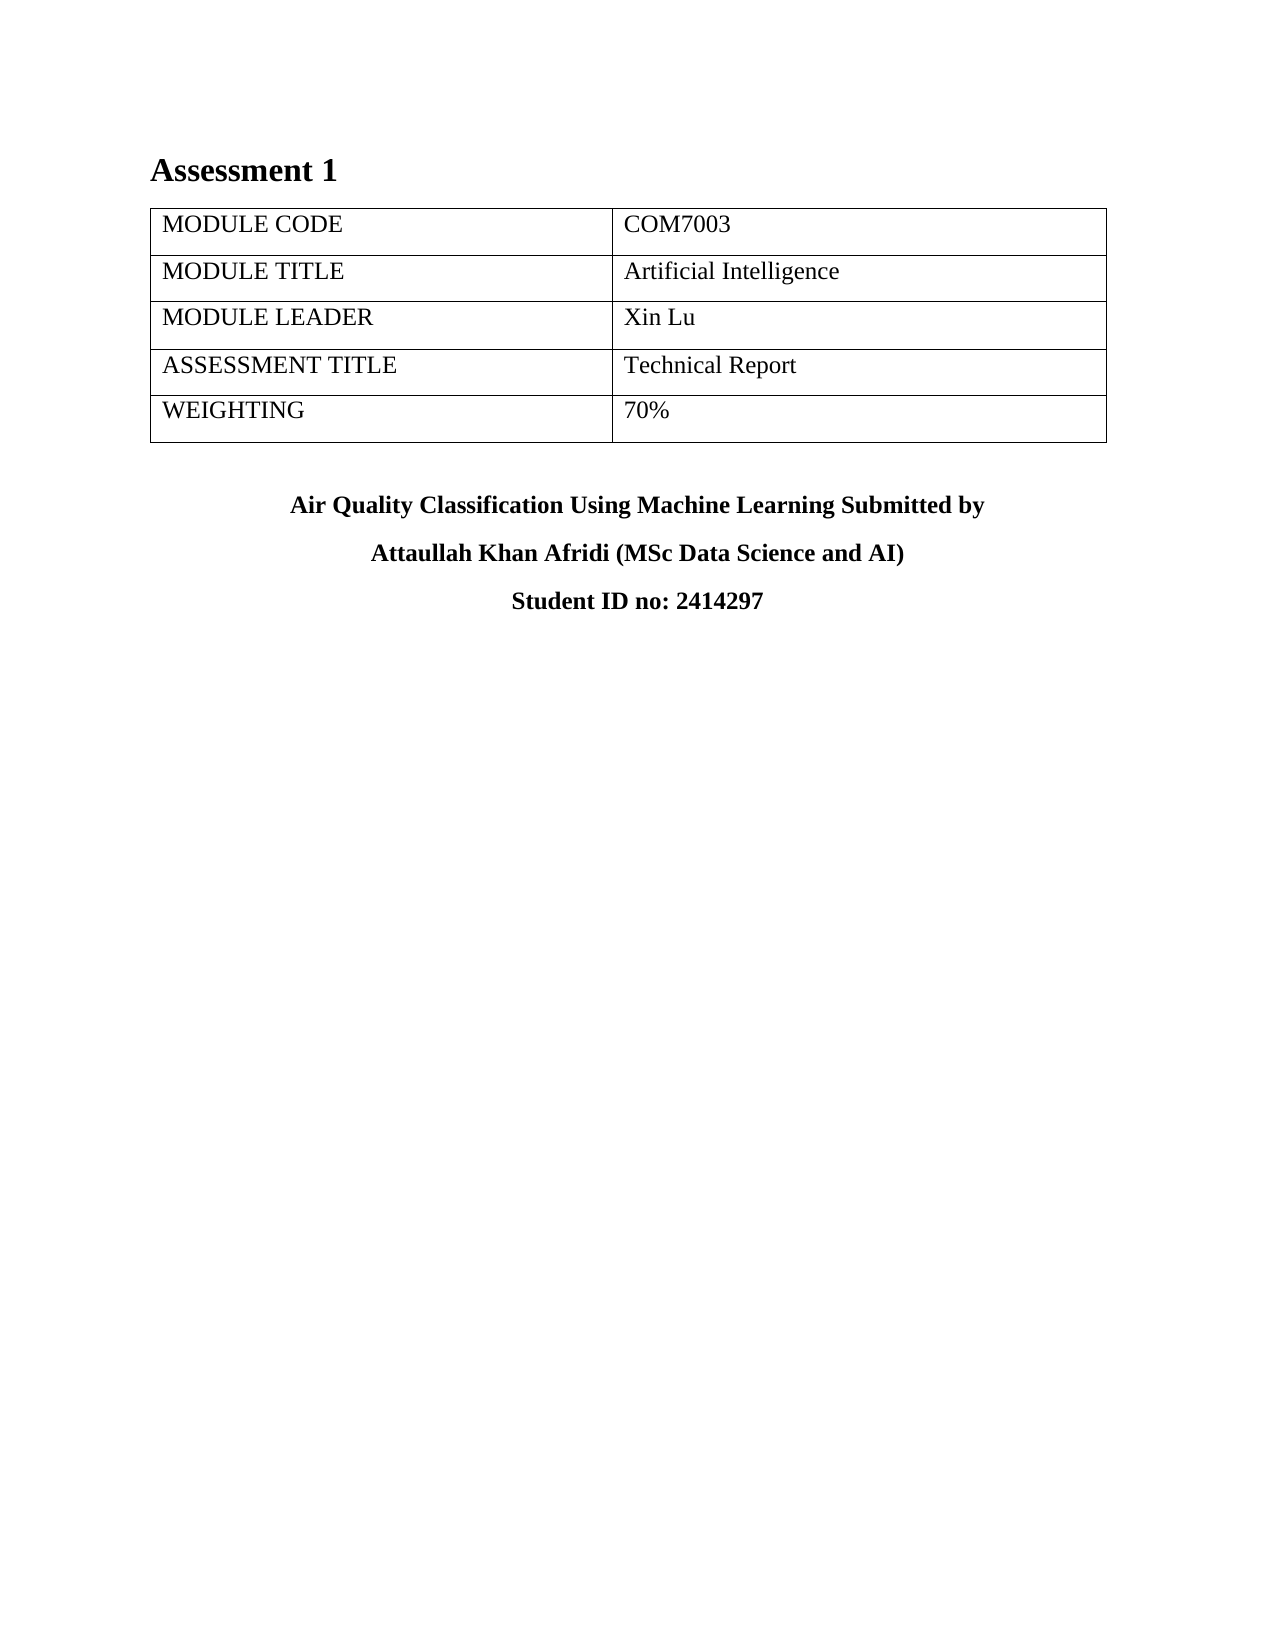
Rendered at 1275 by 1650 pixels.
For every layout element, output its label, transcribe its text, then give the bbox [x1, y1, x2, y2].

table_cell MODULE TITLE [151, 256, 612, 301]
table_cell WEIGHTING [151, 396, 612, 442]
text Attaullah Khan Afridi (MSc Data Science and AI) [150, 538, 1125, 567]
table_cell Artificial Intelligence [613, 256, 1106, 301]
table_header COM7003 [613, 209, 1106, 255]
text Student ID no: 2414297 [150, 586, 1125, 615]
table_cell 70% [613, 396, 1106, 442]
table_cell Xin Lu [613, 302, 1106, 349]
table_cell Technical Report [613, 350, 1106, 394]
table_cell MODULE LEADER [151, 302, 612, 349]
text Air Quality Classification Using Machine Learning Submitted by [150, 491, 1125, 519]
table_header MODULE CODE [151, 209, 612, 255]
text Assessment 1 [150, 150, 1125, 188]
table_cell ASSESSMENT TITLE [151, 350, 612, 394]
